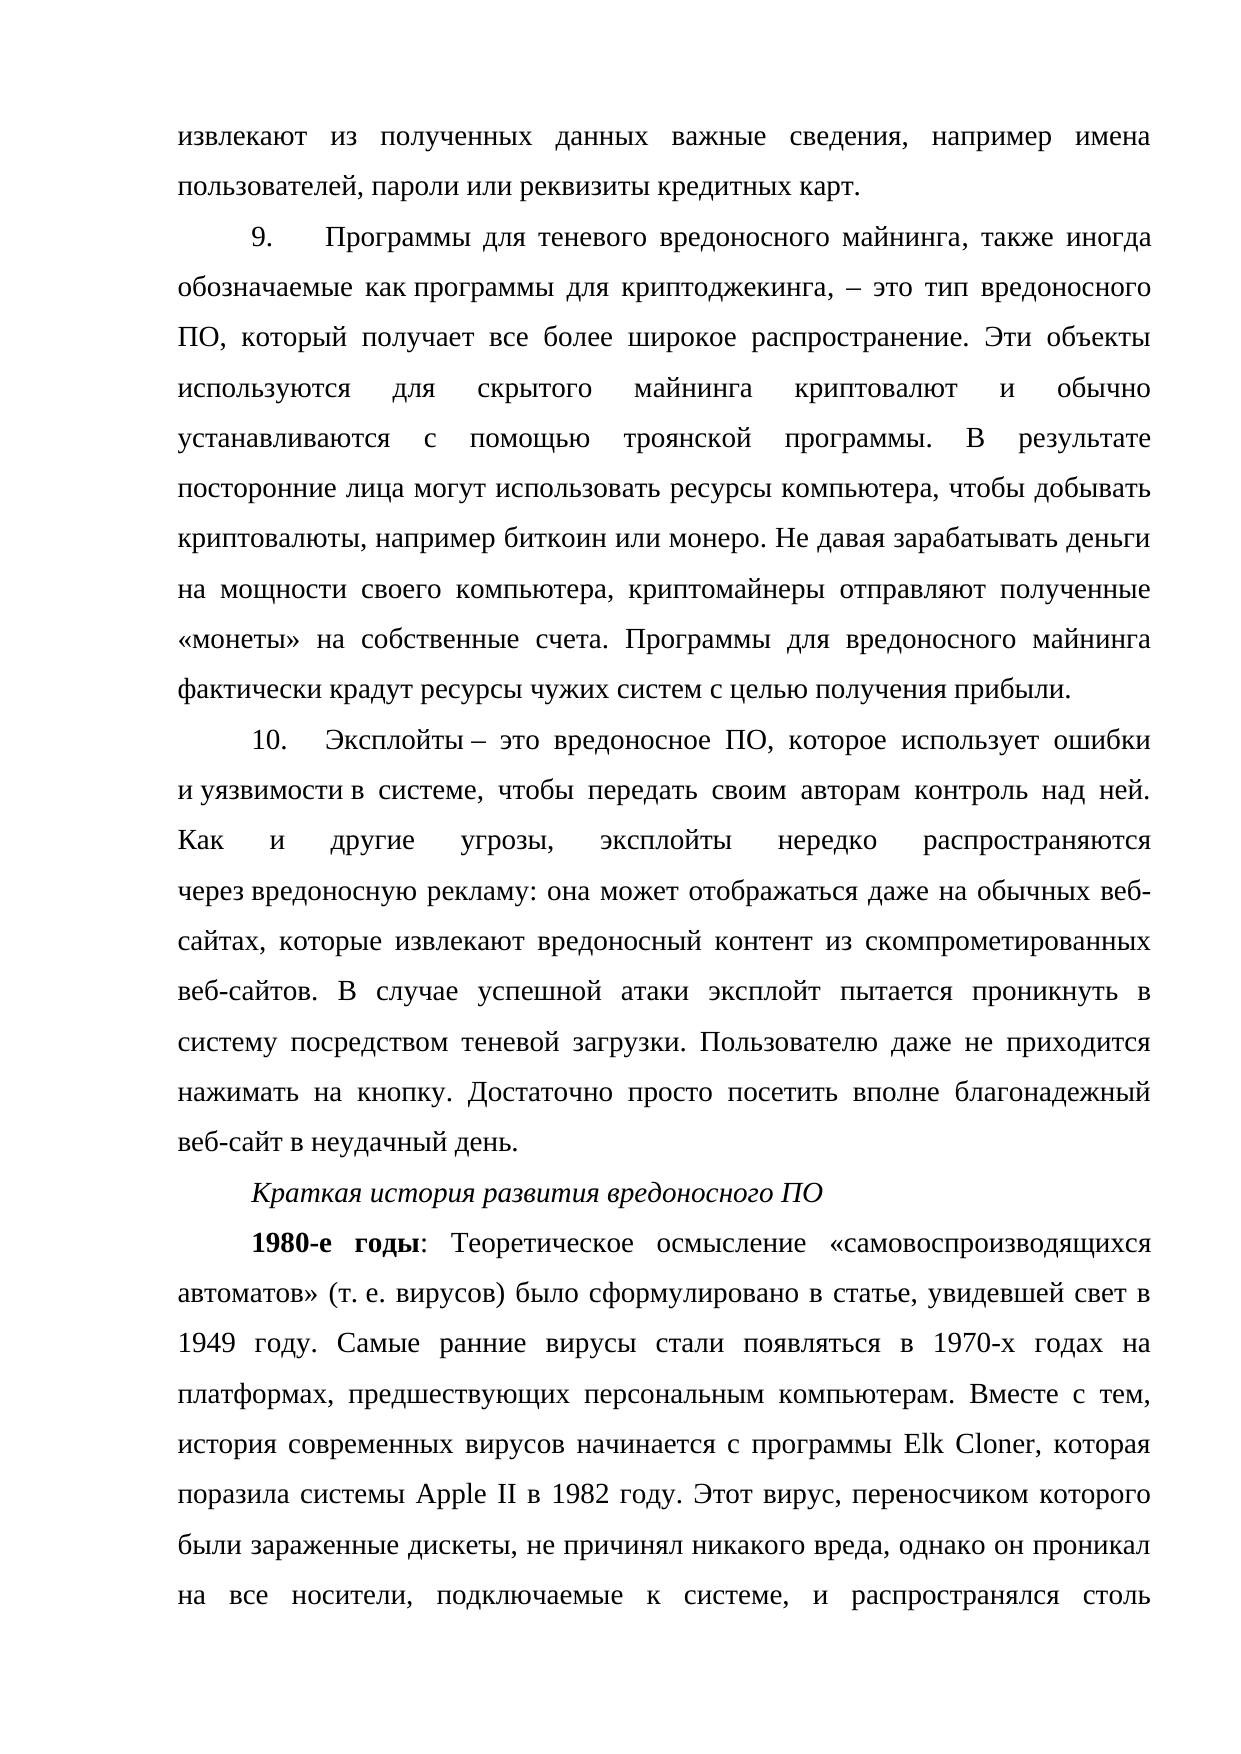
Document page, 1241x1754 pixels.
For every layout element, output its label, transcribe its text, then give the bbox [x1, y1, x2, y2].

list Программы для теневого вредоносного майнинга, также иногда обозначаемые как программы для криптоджекинга, – это тип вредоносного ПО, который получает все более широкое распространение. Эти объекты используются для скрытого майнинга криптовалют и обычно устанавливаются с помощью троянской программы. В результате посторонние лица могут использовать ресурсы компьютера, чтобы добывать криптовалюты, например биткоин или монеро. Не давая зарабатывать деньги на мощности своего компьютера, криптомайнеры отправляют полученные «монеты» на собственные счета. Программы для вредоносного майнинга фактически крадут ресурсы чужих систем с целью получения прибыли. [177, 219, 1152, 705]
list Эксплойты – это вредоносное ПО, которое использует ошибки и уязвимости в системе, чтобы передать своим авторам контроль над ней. Как и другие угрозы, эксплойты нередко распространяются через вредоносную рекламу: она может отображаться даже на обычных веб-сайтах, которые извлекают вредоносный контент из скомпрометированных веб-сайтов. В случае успешной атаки эксплойт пытается проникнуть в систему посредством теневой загрузки. Пользователю даже не приходится нажимать на кнопку. Достаточно просто посетить вполне благонадежный веб-сайт в неудачный день. [177, 722, 1152, 1158]
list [177, 118, 1152, 202]
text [177, 1225, 1152, 1611]
subtitle Краткая история развития вредоносного ПО [177, 1175, 1152, 1208]
